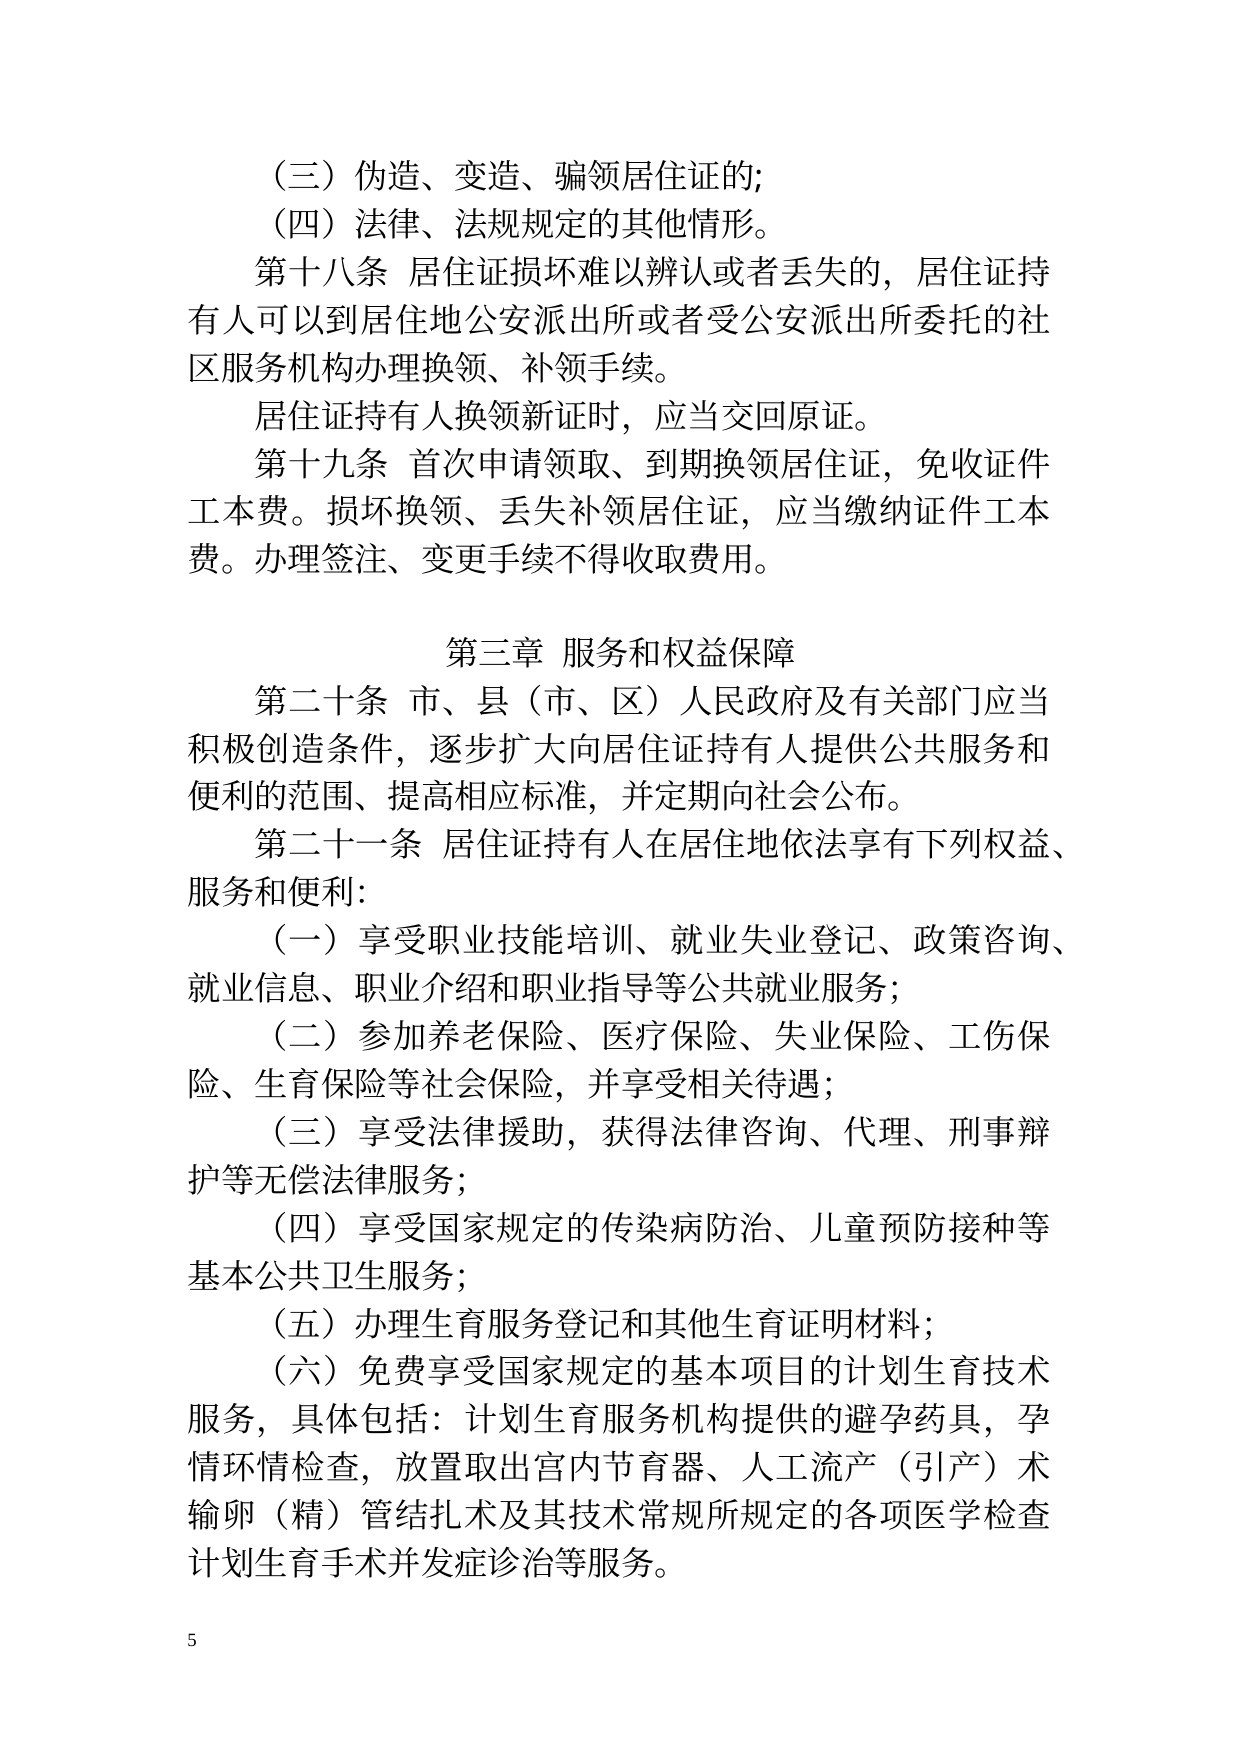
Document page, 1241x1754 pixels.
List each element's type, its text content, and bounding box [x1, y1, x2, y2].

text 第二十一条 居住证持有人在居住地依法享有下列权益、服务和便利： [187, 818, 1053, 914]
text 居住证持有人换领新证时，应当交回原证。 [187, 390, 1053, 438]
text （一）享受职业技能培训、就业失业登记、政策咨询、就业信息、职业介绍和职业指导等公共就业服务； [187, 914, 1053, 1010]
text （六）免费享受国家规定的基本项目的计划生育技术服务，具体包括：计划生育服务机构提供的避孕药具，孕情环情检查，放置取出宫内节育器、人工流产（引产）术、输卵（精）管结扎术及其技术常规所规定的各项医学检查，计划生育手术并发症诊治等服务。 [187, 1346, 1053, 1585]
text （二）参加养老保险、医疗保险、失业保险、工伤保险、生育保险等社会保险，并享受相关待遇； [187, 1010, 1053, 1106]
text 第三章 服务和权益保障 [187, 627, 1053, 675]
text （三）享受法律援助，获得法律咨询、代理、刑事辩护等无偿法律服务； [187, 1106, 1053, 1202]
text （四）法律、法规规定的其他情形。 [187, 198, 1053, 246]
text 第十八条 居住证损坏难以辨认或者丢失的，居住证持有人可以到居住地公安派出所或者受公安派出所委托的社区服务机构办理换领、补领手续。 [187, 246, 1053, 390]
text （三）伪造、变造、骗领居住证的; [187, 150, 1053, 198]
text （五）办理生育服务登记和其他生育证明材料； [187, 1298, 1053, 1346]
text 第二十条 市、县（市、区）人民政府及有关部门应当积极创造条件，逐步扩大向居住证持有人提供公共服务和便利的范围、提高相应标准，并定期向社会公布。 [187, 675, 1053, 818]
text （四）享受国家规定的传染病防治、儿童预防接种等基本公共卫生服务； [187, 1202, 1053, 1298]
text 第十九条 首次申请领取、到期换领居住证，免收证件工本费。损坏换领、丢失补领居住证，应当缴纳证件工本费。办理签注、变更手续不得收取费用。 [187, 438, 1053, 581]
